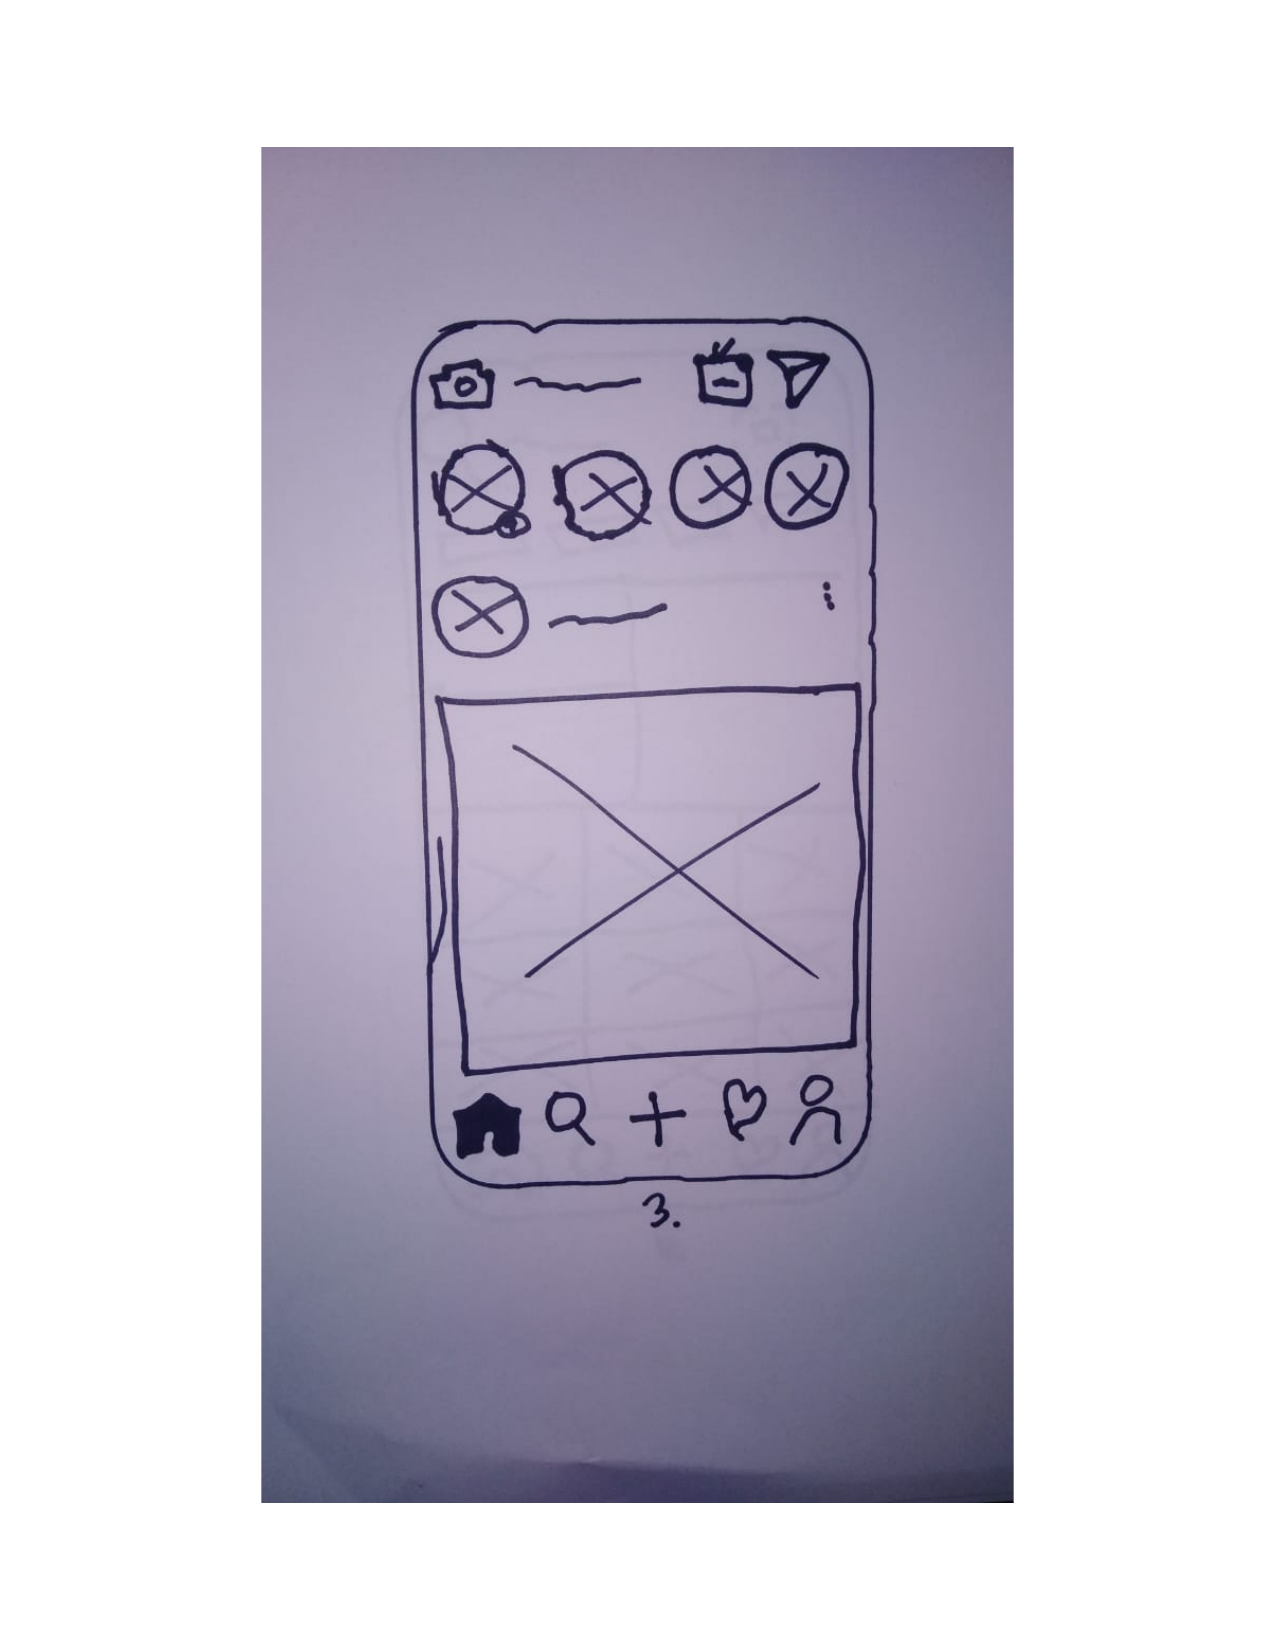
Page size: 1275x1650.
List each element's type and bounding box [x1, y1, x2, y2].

picture [261, 147, 1014, 1503]
